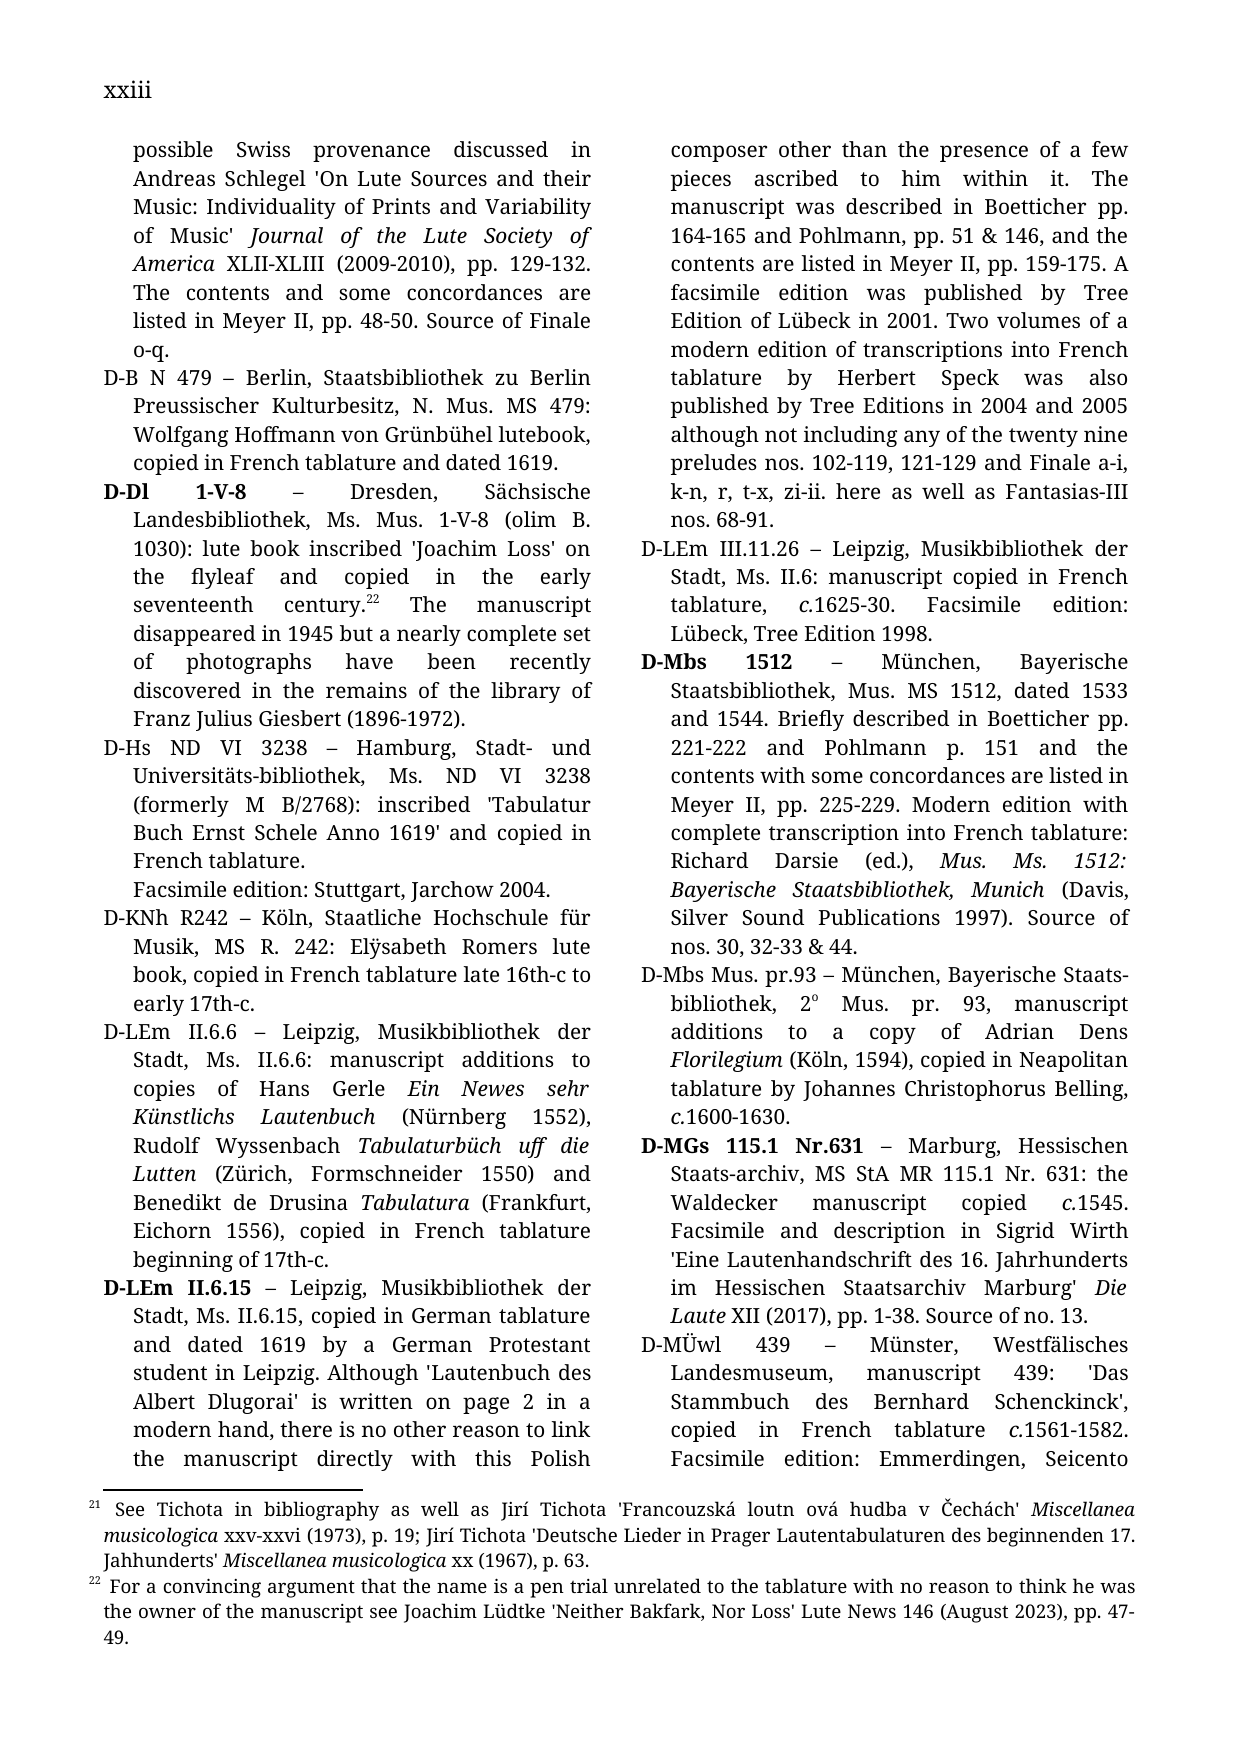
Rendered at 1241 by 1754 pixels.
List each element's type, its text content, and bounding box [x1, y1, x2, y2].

text Facsimile edition: Stuttgart, Jarchow 2004. [103, 875, 591, 903]
text D-KNh R242 – Köln, Staatliche Hochschule für Musik, MS R. 242: Elÿsabeth Romers lute book, copied in French tablature late 16th-c to early 17th-c. [103, 903, 591, 1017]
text D-Mbs 1512 – München, Bayerische Staatsbibliothek, Mus. MS 1512, dated 1533 and 1544. Briefly described in Boetticher pp. 221-222 and Pohlmann p. 151 and the contents with some concordances are listed in Meyer II, pp. 225-229. Modern edition with complete transcription into French tablature: Richard Darsie (ed.), Mus. Ms. 1512: Bayerische Staatsbibliothek, Munich (Davis, Silver Sound Publications 1997). Source of nos. 30, 32-33 & 44. [641, 647, 1129, 960]
text D-Hs ND VI 3238 – Hamburg, Stadt- und Universitäts-bibliothek, Ms. ND VI 3238 (formerly M B/2768): inscribed 'Tabulatur Buch Ernst Schele Anno 1619' and copied in French tablature. [103, 733, 591, 875]
text D-MGs 115.1 Nr.631 – Marburg, Hessischen Staats-archiv, MS StA MR 115.1 Nr. 631: the Waldecker manuscript copied c.1545. Facsimile and description in Sigrid Wirth 'Eine Lautenhandschrift des 16. Jahrhunderts im Hessischen Staatsarchiv Marburg' Die Laute XII (2017), pp. 1-38. Source of no. 13. [641, 1131, 1129, 1330]
text D-LEm II.6.6 – Leipzig, Musikbibliothek der Stadt, Ms. II.6.6: manuscript additions to copies of Hans Gerle Ein Newes sehr Künstlichs Lautenbuch (Nürnberg 1552), Rudolf Wyssenbach Tabulaturbüch uff die Lutten (Zürich, Formschneider 1550) and Benedikt de Drusina Tabulatura (Frankfurt, Eichorn 1556), copied in French tablature beginning of 17th-c. [103, 1017, 591, 1273]
text D-LEm II.6.15 – Leipzig, Musikbibliothek der Stadt, Ms. II.6.15, copied in German tablature and dated 1619 by a German Protestant student in Leipzig. Although 'Lautenbuch des Albert Dlugorai' is written on page 2 in a modern hand, there is no other reason to link the manuscript directly with this Polish composer other than the presence of a few pieces ascribed to him within it. The manuscript was described in Boetticher pp. 164-165 and Pohlmann, pp. 51 & 146, and the contents are listed in Meyer II, pp. 159-175. A facsimile edition was published by Tree Edition of Lübeck in 2001. Two volumes of a modern edition of transcriptions into French tablature by Herbert Speck was also published by Tree Editions in 2004 and 2005 although not including any of the twenty nine preludes nos. 102-119, 121-129 and Finale a-i, k-n, r, t-x, zi-ii. here as well as Fantasias-III nos. 68-91. [103, 1273, 591, 1472]
text D-Dl 1-V-8 – Dresden, Sächsische Landesbibliothek, Ms. Mus. 1-V-8 (olim B. 1030): lute book inscribed 'Joachim Loss' on the flyleaf and copied in the early seventeenth century. The manuscript disappeared in 1945 but a nearly complete set of photographs have been recently discovered in the remains of the library of Franz Julius Giesbert (1896-1972). [103, 477, 591, 733]
text D-Mbs Mus. pr.93 – München, Bayerische Staats-bibliothek, 2o Mus. pr. 93, manuscript additions to a copy of Adrian Dens Florilegium (Köln, 1594), copied in Neapolitan tablature by Johannes Christophorus Belling, c.1600-1630. [641, 960, 1129, 1131]
text D-LEm II.6.15 – Leipzig, Musikbibliothek der Stadt, Ms. II.6.15, copied in German tablature and dated 1619 by a German Protestant student in Leipzig. Although 'Lautenbuch des Albert Dlugorai' is written on page 2 in a modern hand, there is no other reason to link the manuscript directly with this Polish composer other than the presence of a few pieces ascribed to him within it. The manuscript was described in Boetticher pp. 164-165 and Pohlmann, pp. 51 & 146, and the contents are listed in Meyer II, pp. 159-175. A facsimile edition was published by Tree Edition of Lübeck in 2001. Two volumes of a modern edition of transcriptions into French tablature by Herbert Speck was also published by Tree Editions in 2004 and 2005 although not including any of the twenty nine preludes nos. 102-119, 121-129 and Finale a-i, k-n, r, t-x, zi-ii. here as well as Fantasias-III nos. 68-91. [641, 136, 1129, 534]
text D-B N 479 – Berlin, Staatsbibliothek zu Berlin Preussischer Kulturbesitz, N. Mus. MS 479: Wolfgang Hoffmann von Grünbühel lutebook, copied in French tablature and dated 1619. [103, 363, 591, 477]
text D-LEm III.11.26 – Leipzig, Musikbibliothek der Stadt, Ms. II.6: manuscript copied in French tablature, c.1625-30. Facsimile edition: Lübeck, Tree Edition 1998. [641, 534, 1129, 647]
